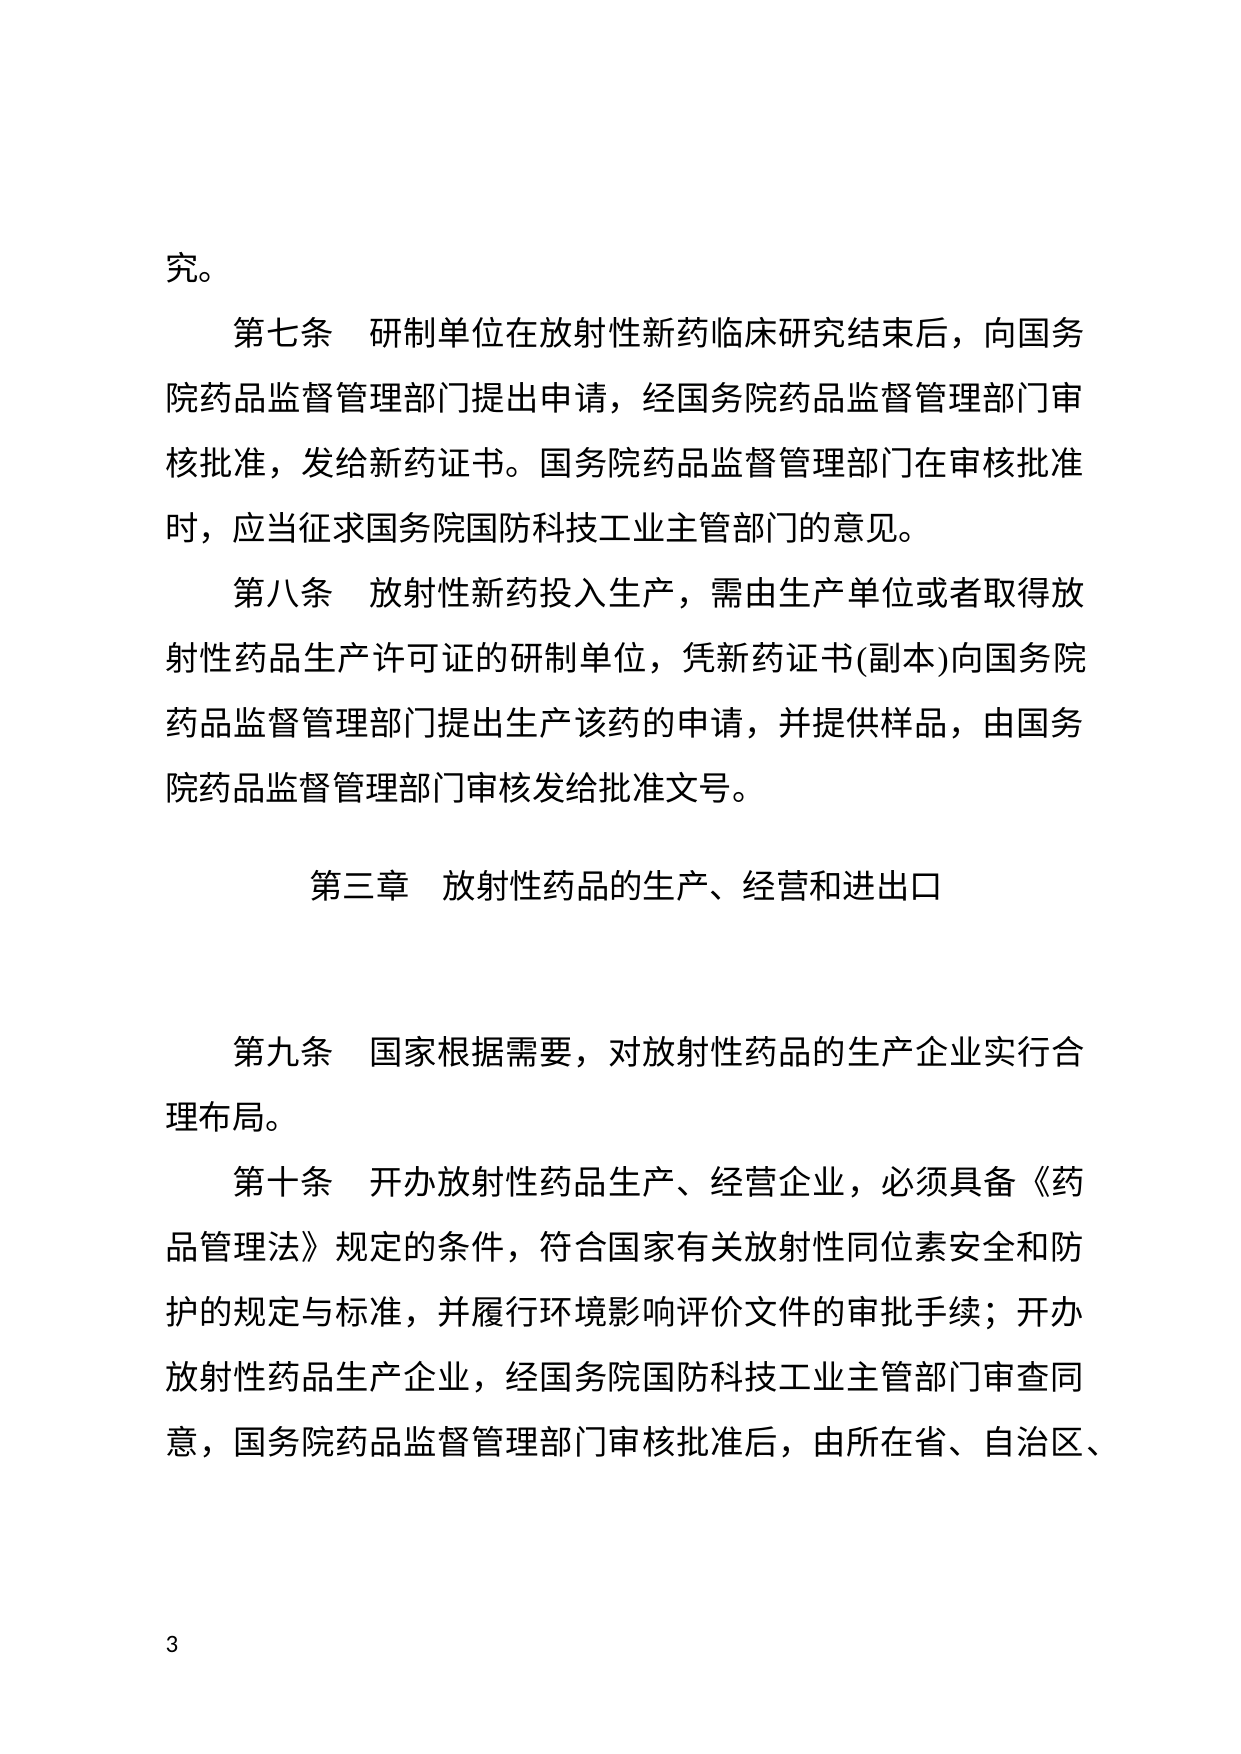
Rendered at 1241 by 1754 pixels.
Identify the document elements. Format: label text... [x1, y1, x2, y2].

text 第七条 研制单位在放射性新药临床研究结束后，向国务院药品监督管理部门提出申请，经国务院药品监督管理部门审核批准，发给新药证书。国务院药品监督管理部门在审核批准时，应当征求国务院国防科技工业主管部门的意见。 [165, 298, 1087, 558]
text 第九条 国家根据需要，对放射性药品的生产企业实行合理布局。 [165, 1017, 1087, 1147]
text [165, 233, 1087, 298]
text 第八条 放射性新药投入生产，需由生产单位或者取得放射性药品生产许可证的研制单位，凭新药证书(副本)向国务院药品监督管理部门提出生产该药的申请，并提供样品，由国务院药品监督管理部门审核发给批准文号。 [165, 558, 1087, 818]
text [165, 1147, 1087, 1472]
subtitle 第三章 放射性药品的生产、经营和进出口 [165, 851, 1087, 916]
